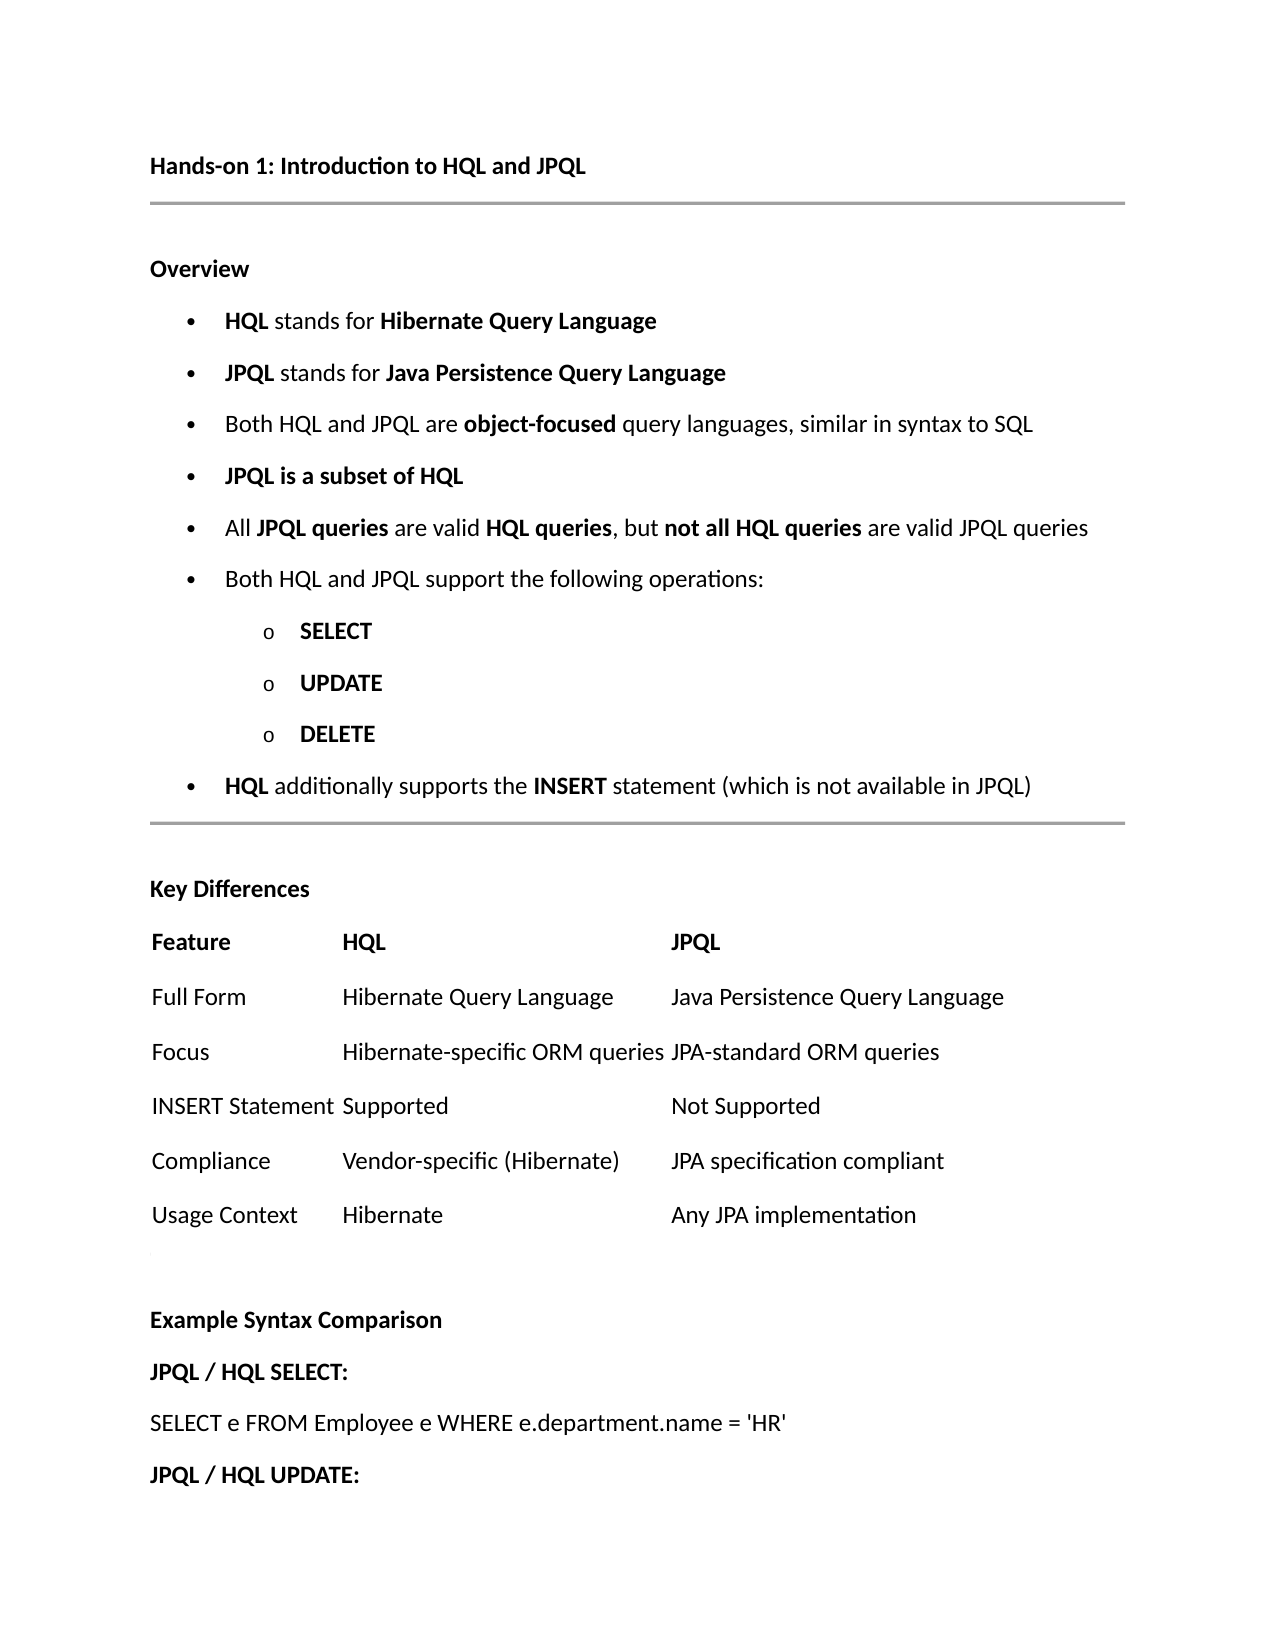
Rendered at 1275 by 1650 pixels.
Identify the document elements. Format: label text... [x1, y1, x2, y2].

table_cell Vendor-specific (Hibernate) [341, 1143, 669, 1198]
list JPQL is a subset of HQL [187, 460, 1125, 491]
table_cell Java Persistence Query Language [669, 980, 1011, 1034]
table_cell Hibernate-specific ORM queries [341, 1034, 669, 1089]
table_cell Focus [150, 1034, 341, 1089]
table_cell INSERT Statement [150, 1089, 341, 1143]
list UPDATE [262, 667, 1125, 697]
table_cell JPA specification compliant [669, 1143, 1011, 1198]
text Example Syntax Comparison [150, 1304, 1125, 1335]
text JPQL / HQL UPDATE: [150, 1459, 1125, 1490]
table_cell Any JPA implementation [669, 1198, 1011, 1252]
list Both HQL and JPQL support the following operations: [187, 563, 1125, 594]
table_cell Not Supported [669, 1089, 1011, 1143]
text Overview [150, 253, 1125, 284]
list DELETE [262, 718, 1125, 749]
table_cell Compliance [150, 1143, 341, 1198]
table_cell JPA-standard ORM queries [669, 1034, 1011, 1089]
table_cell Full Form [150, 980, 341, 1034]
text Key Differences [150, 873, 1125, 904]
table_header Feature [150, 925, 341, 979]
list SELECT [262, 615, 1125, 646]
text JPQL / HQL SELECT: [150, 1356, 1125, 1386]
table_cell Hibernate [341, 1198, 669, 1252]
table_cell Supported [341, 1089, 669, 1143]
list JPQL stands for Java Persistence Query Language [187, 357, 1125, 387]
list Both HQL and JPQL are object-focused query languages, similar in syntax to SQL [187, 408, 1125, 439]
list All JPQL queries are valid HQL queries, but not all HQL queries are valid JPQL queries [187, 512, 1125, 542]
text Hands-on 1: Introduction to HQL and JPQL [150, 150, 1125, 181]
table_header HQL [341, 925, 669, 979]
text SELECT e FROM Employee e WHERE e.department.name = 'HR' [150, 1407, 1125, 1438]
list HQL additionally supports the INSERT statement (which is not available in JPQL) [187, 770, 1125, 801]
table_cell Usage Context [150, 1198, 341, 1252]
list HQL stands for Hibernate Query Language [187, 305, 1125, 336]
table_header JPQL [669, 925, 1011, 979]
table_cell Hibernate Query Language [341, 980, 669, 1034]
